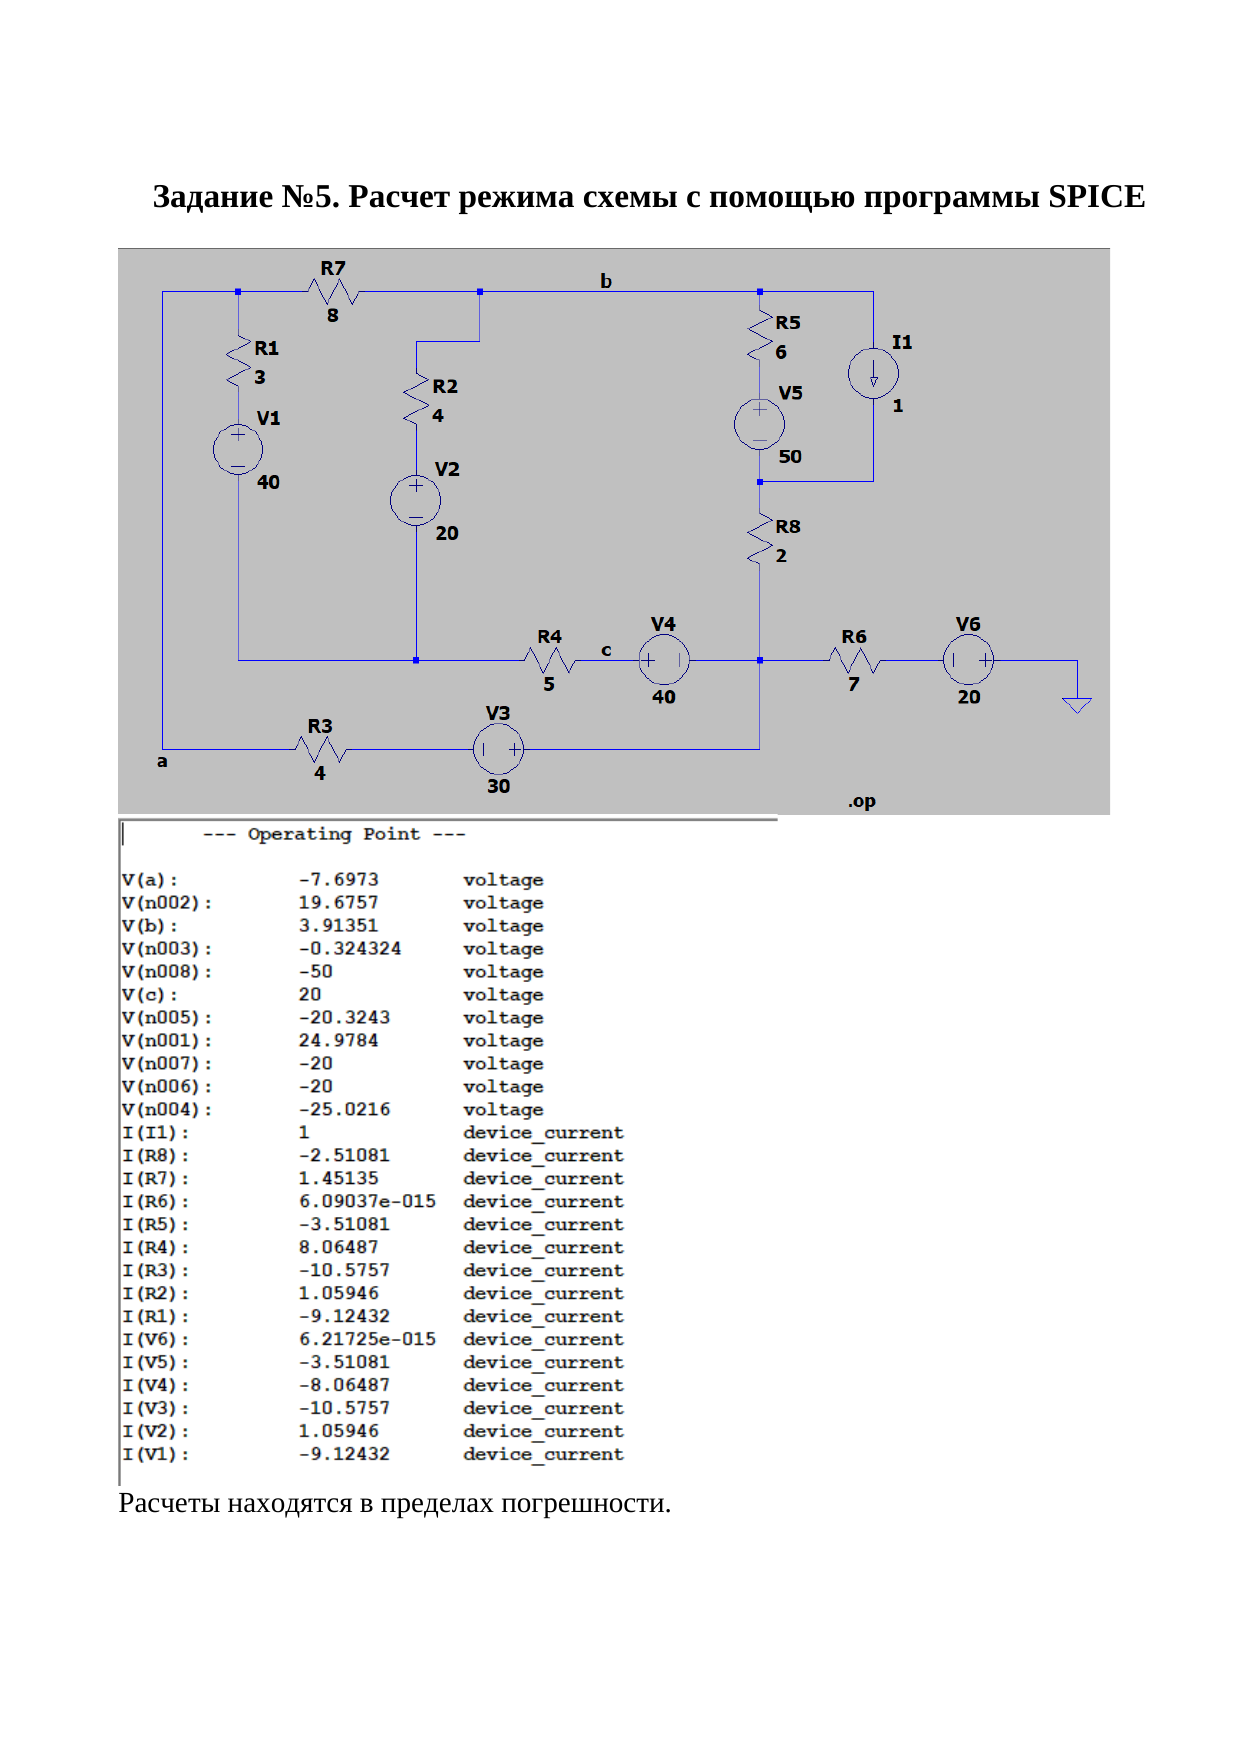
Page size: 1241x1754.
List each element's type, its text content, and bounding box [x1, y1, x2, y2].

subtitle Задание №5. Расчет режима схемы с помощью программы SPICE [118, 177, 1181, 215]
picture [118, 248, 1111, 1486]
text Расчеты находятся в пределах погрешности. [118, 1485, 1181, 1519]
